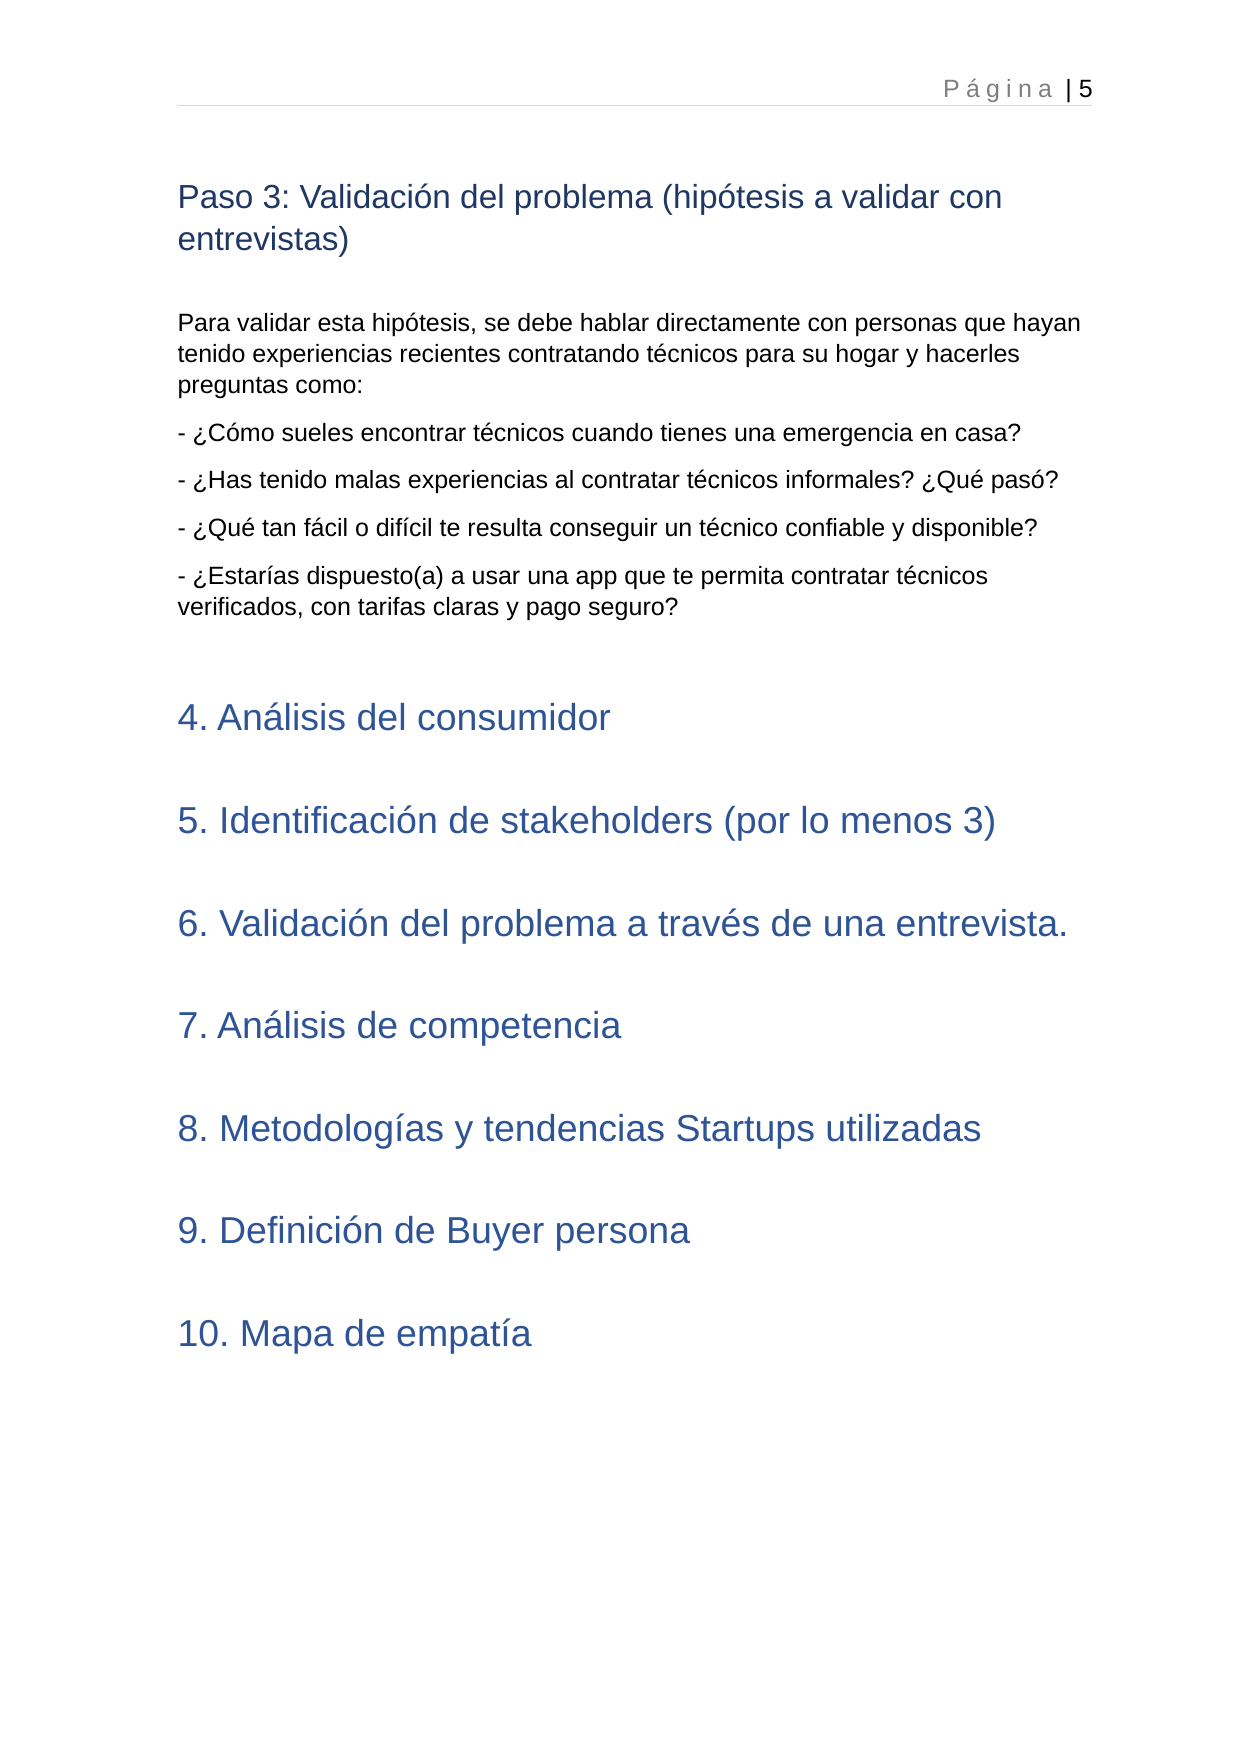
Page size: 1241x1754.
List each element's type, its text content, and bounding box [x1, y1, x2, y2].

subtitle 9. Definición de Buyer persona [177, 1208, 1092, 1252]
text - ¿Cómo sueles encontrar técnicos cuando tienes una emergencia en casa? [177, 418, 1092, 446]
text Para validar esta hipótesis, se debe hablar directamente con personas que hayan tenido experiencias recientes contratando técnicos para su hogar y hacerles preguntas como: [177, 308, 1092, 399]
subtitle 7. Análisis de competencia [177, 1003, 1092, 1046]
subtitle 4. Análisis del consumidor [177, 696, 1092, 739]
subtitle 6. Validación del problema a través de una entrevista. [177, 901, 1092, 944]
subtitle 10. Mapa de empatía [177, 1311, 1092, 1354]
text - ¿Qué tan fácil o difícil te resulta conseguir un técnico confiable y disponible? [177, 513, 1092, 542]
text - ¿Has tenido malas experiencias al contratar técnicos informales? ¿Qué pasó? [177, 465, 1092, 494]
text - ¿Estarías dispuesto(a) a usar una app que te permita contratar técnicos verificados, con tarifas claras y pago seguro? [177, 561, 1092, 621]
subtitle 5. Identificación de stakeholders (por lo menos 3) [177, 798, 1092, 841]
subtitle 8. Metodologías y tendencias Startups utilizadas [177, 1106, 1092, 1149]
subtitle Paso 3: Validación del problema (hipótesis a validar con entrevistas) [177, 177, 1092, 257]
